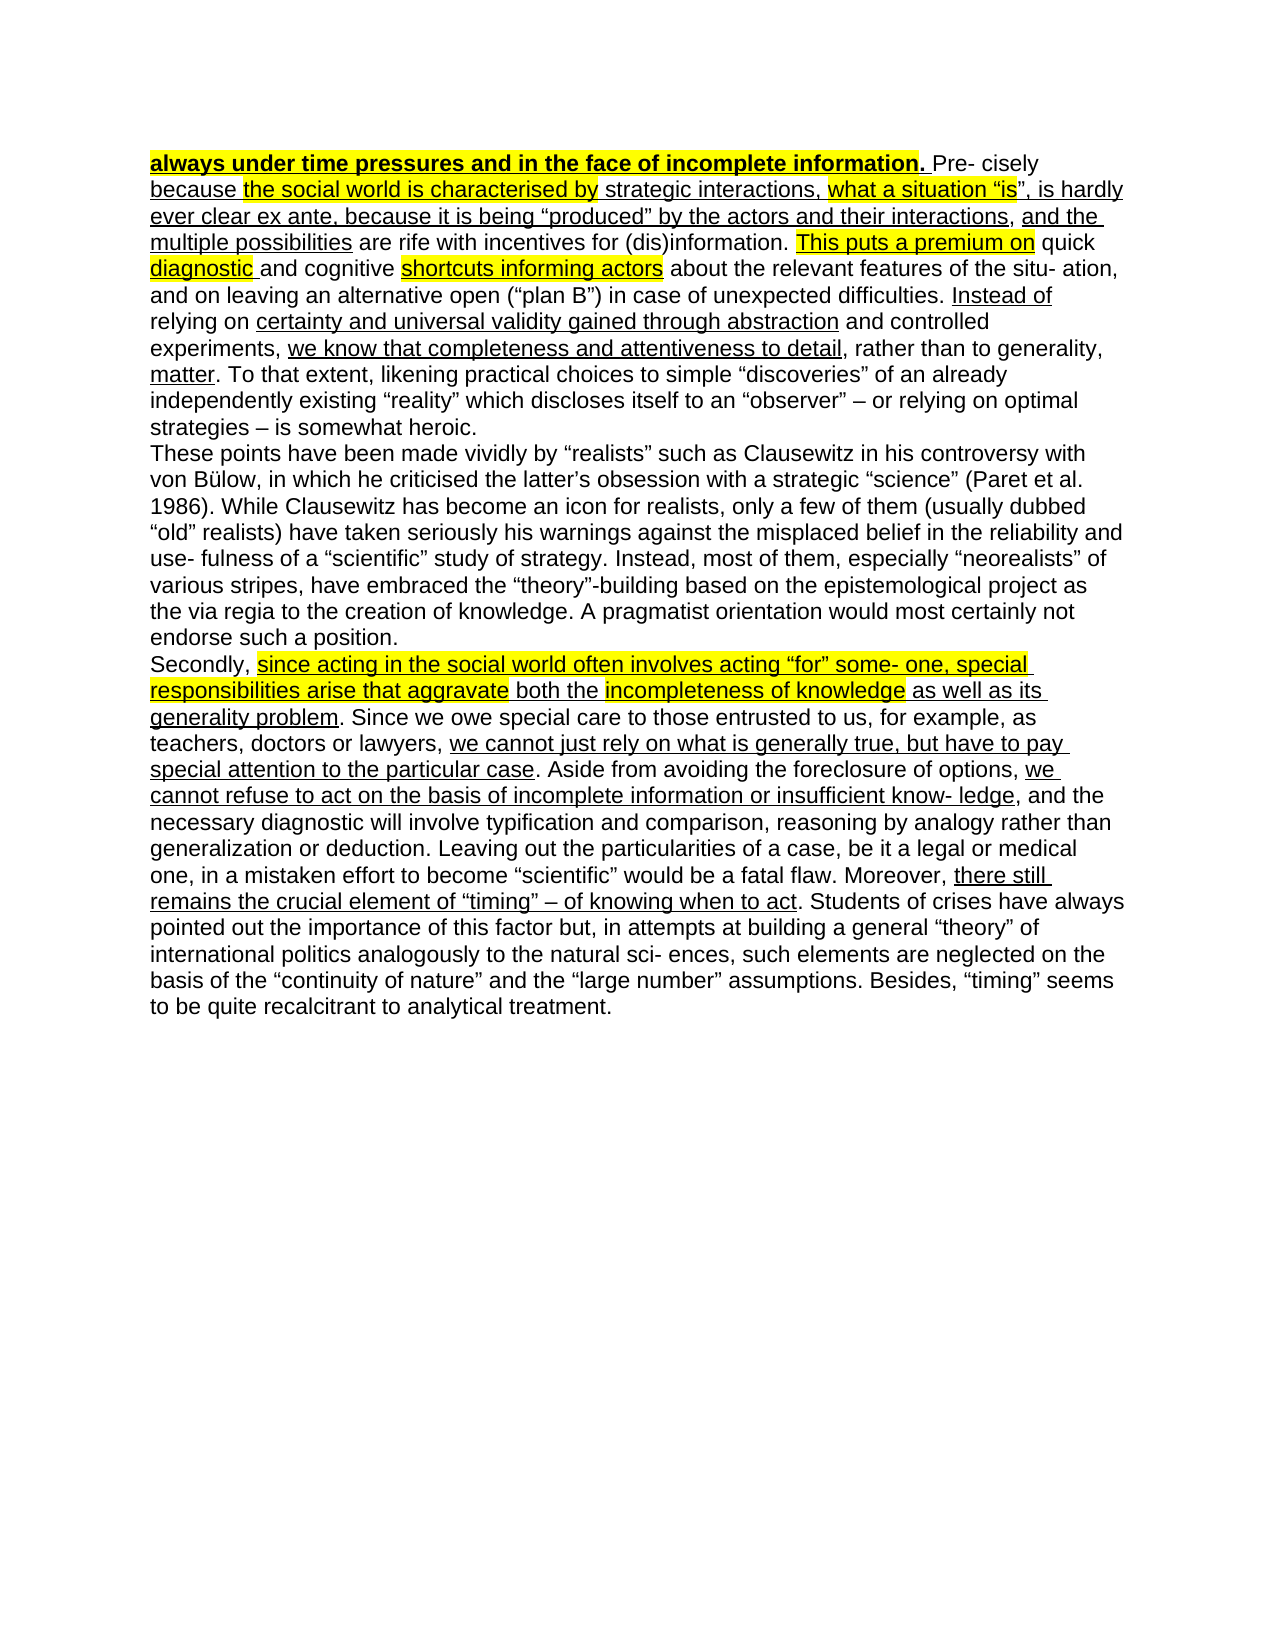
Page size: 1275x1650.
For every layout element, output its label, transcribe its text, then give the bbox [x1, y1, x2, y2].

text These points have been made vividly by “realists” such as Clausewitz in his controversy with von Bülow, in which he criticised the latter’s obsession with a strategic “science” (Paret et al. 1986). While Clausewitz has become an icon for realists, only a few of them (usually dubbed “old” realists) have taken seriously his warnings against the misplaced belief in the reliability and use- fulness of a “scientific” study of strategy. Instead, most of them, especially “neorealists” of various stripes, have embraced the “theory”-building based on the epistemological project as the via regia to the creation of knowledge. A pragmatist orientation would most certainly not endorse such a position. [150, 440, 1125, 651]
text Secondly, since acting in the social world often involves acting “for” some- one, special responsibilities arise that aggravate both the incompleteness of knowledge as well as its generality problem. Since we owe special care to those entrusted to us, for example, as teachers, doctors or lawyers, we cannot just rely on what is generally true, but have to pay special attention to the particular case. Aside from avoiding the foreclosure of options, we cannot refuse to act on the basis of incomplete information or insufficient know- ledge, and the necessary diagnostic will involve typification and comparison, reasoning by analogy rather than generalization or deduction. Leaving out the particularities of a case, be it a legal or medical one, in a mistaken effort to become “scientific” would be a fatal flaw. Moreover, there still remains the crucial element of “timing” – of knowing when to act. Students of crises have always pointed out the importance of this factor but, in attempts at building a general “theory” of international politics analogously to the natural sci- ences, such elements are neglected on the basis of the “continuity of nature” and the “large number” assumptions. Besides, “timing” seems to be quite recalcitrant to analytical treatment. [150, 651, 1125, 1020]
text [150, 150, 1125, 440]
